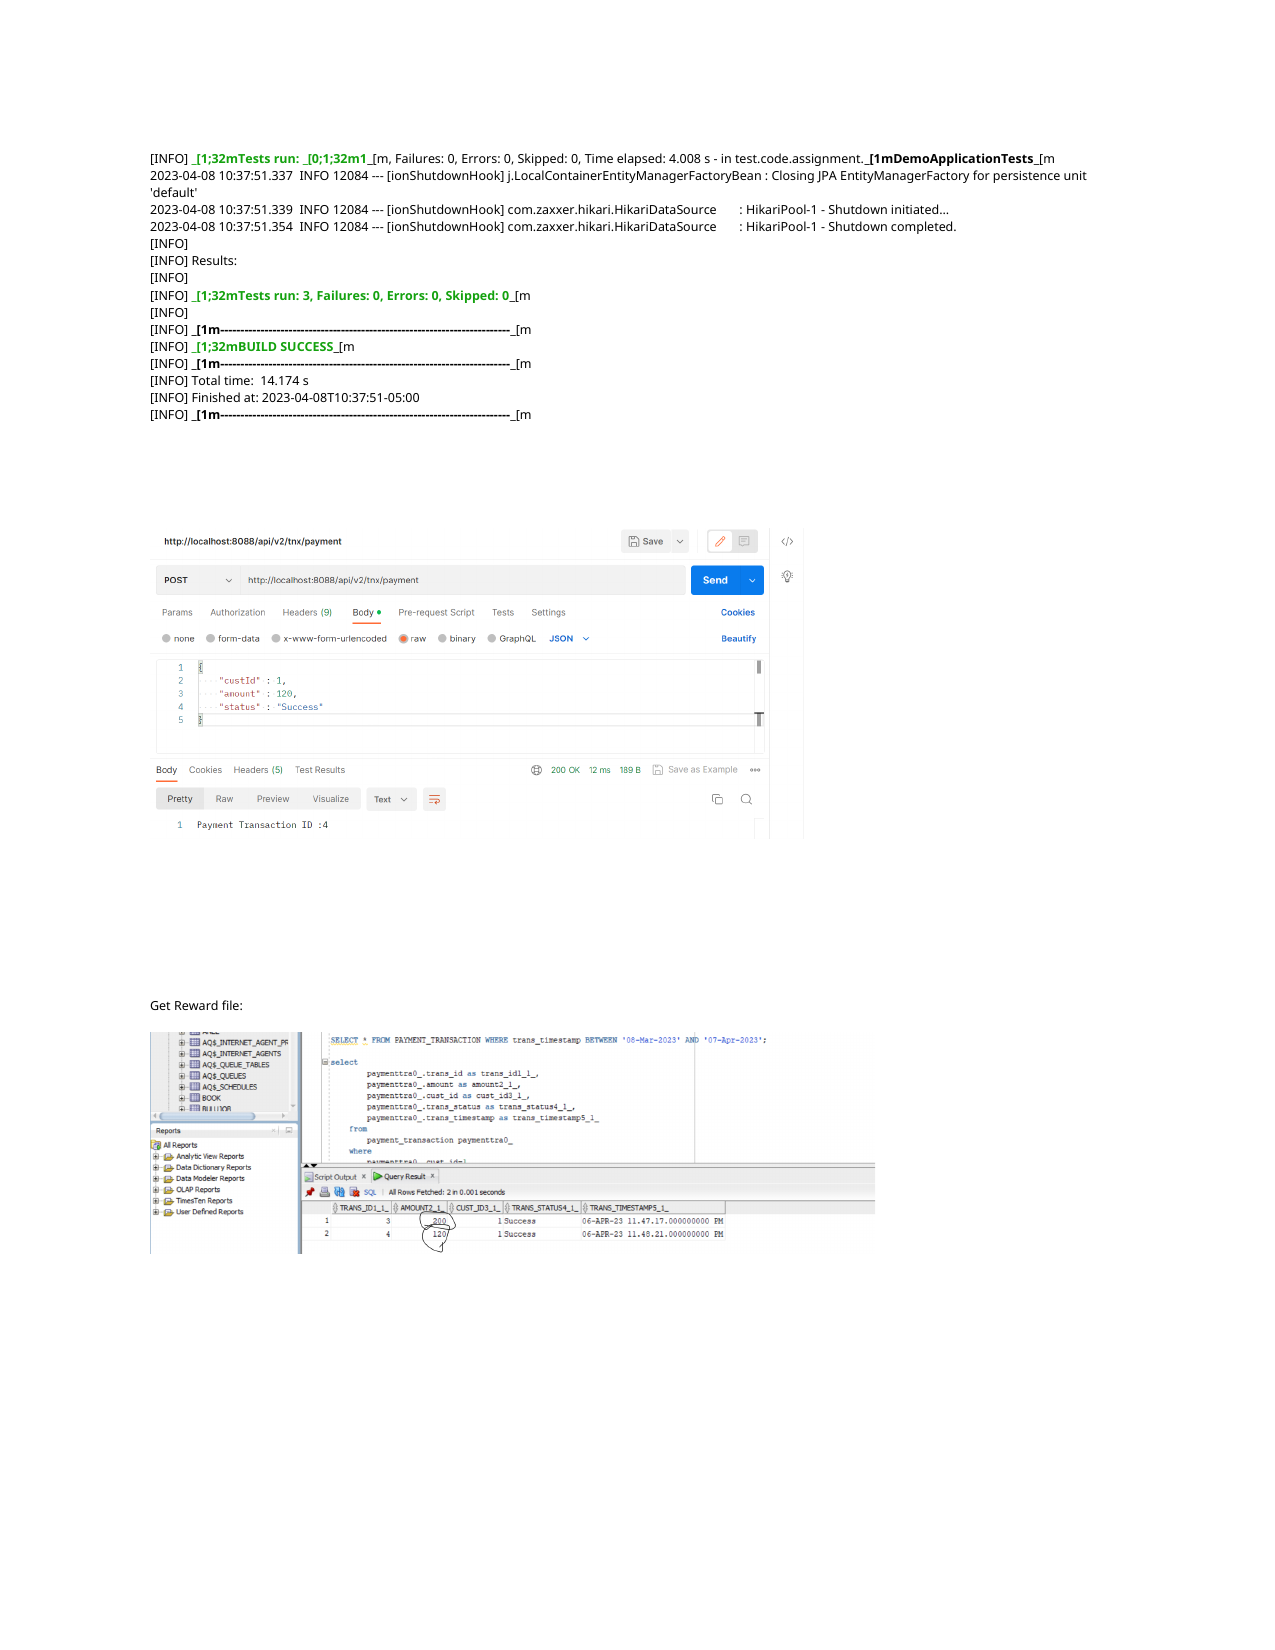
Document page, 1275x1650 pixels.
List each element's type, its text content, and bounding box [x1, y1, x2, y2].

picture [150, 528, 804, 839]
text [INFO] Finished at: 2023-04-08T10:37:51-05:00 [150, 389, 1125, 406]
text 2023-04-08 10:37:51.354 INFO 12084 --- [ionShutdownHook] com.zaxxer.hikari.HikariDataSource : HikariPool-1 - Shutdown completed. [150, 218, 1125, 235]
text [INFO] _[1;32mBUILD SUCCESS_[m [150, 338, 1125, 355]
text [INFO] [150, 235, 1125, 252]
text [INFO] Total time: 14.174 s [150, 372, 1125, 389]
text [INFO] [150, 304, 1125, 321]
text [INFO] Results: [150, 252, 1125, 269]
text 2023-04-08 10:37:51.339 INFO 12084 --- [ionShutdownHook] com.zaxxer.hikari.HikariDataSource : HikariPool-1 - Shutdown initiated... [150, 201, 1125, 218]
text [INFO] [150, 269, 1125, 287]
text [INFO] _[1m------------------------------------------------------------------------_[m [150, 355, 1125, 372]
picture [150, 1032, 876, 1254]
text [INFO] _[1;32mTests run: 3, Failures: 0, Errors: 0, Skipped: 0_[m [150, 287, 1125, 304]
text Get Reward file: [150, 997, 1125, 1014]
text 2023-04-08 10:37:51.337 INFO 12084 --- [ionShutdownHook] j.LocalContainerEntityManagerFactoryBean : Closing JPA EntityManagerFactory for persistence unit 'default' [150, 167, 1125, 201]
text [INFO] _[1m------------------------------------------------------------------------_[m [150, 321, 1125, 338]
text [INFO] _[1;32mTests run: _[0;1;32m1_[m, Failures: 0, Errors: 0, Skipped: 0, Time elapsed: 4.008 s - in test.code.assignment._[1mDemoApplicationTests_[m [150, 150, 1125, 167]
text [INFO] _[1m------------------------------------------------------------------------_[m [150, 406, 1125, 423]
